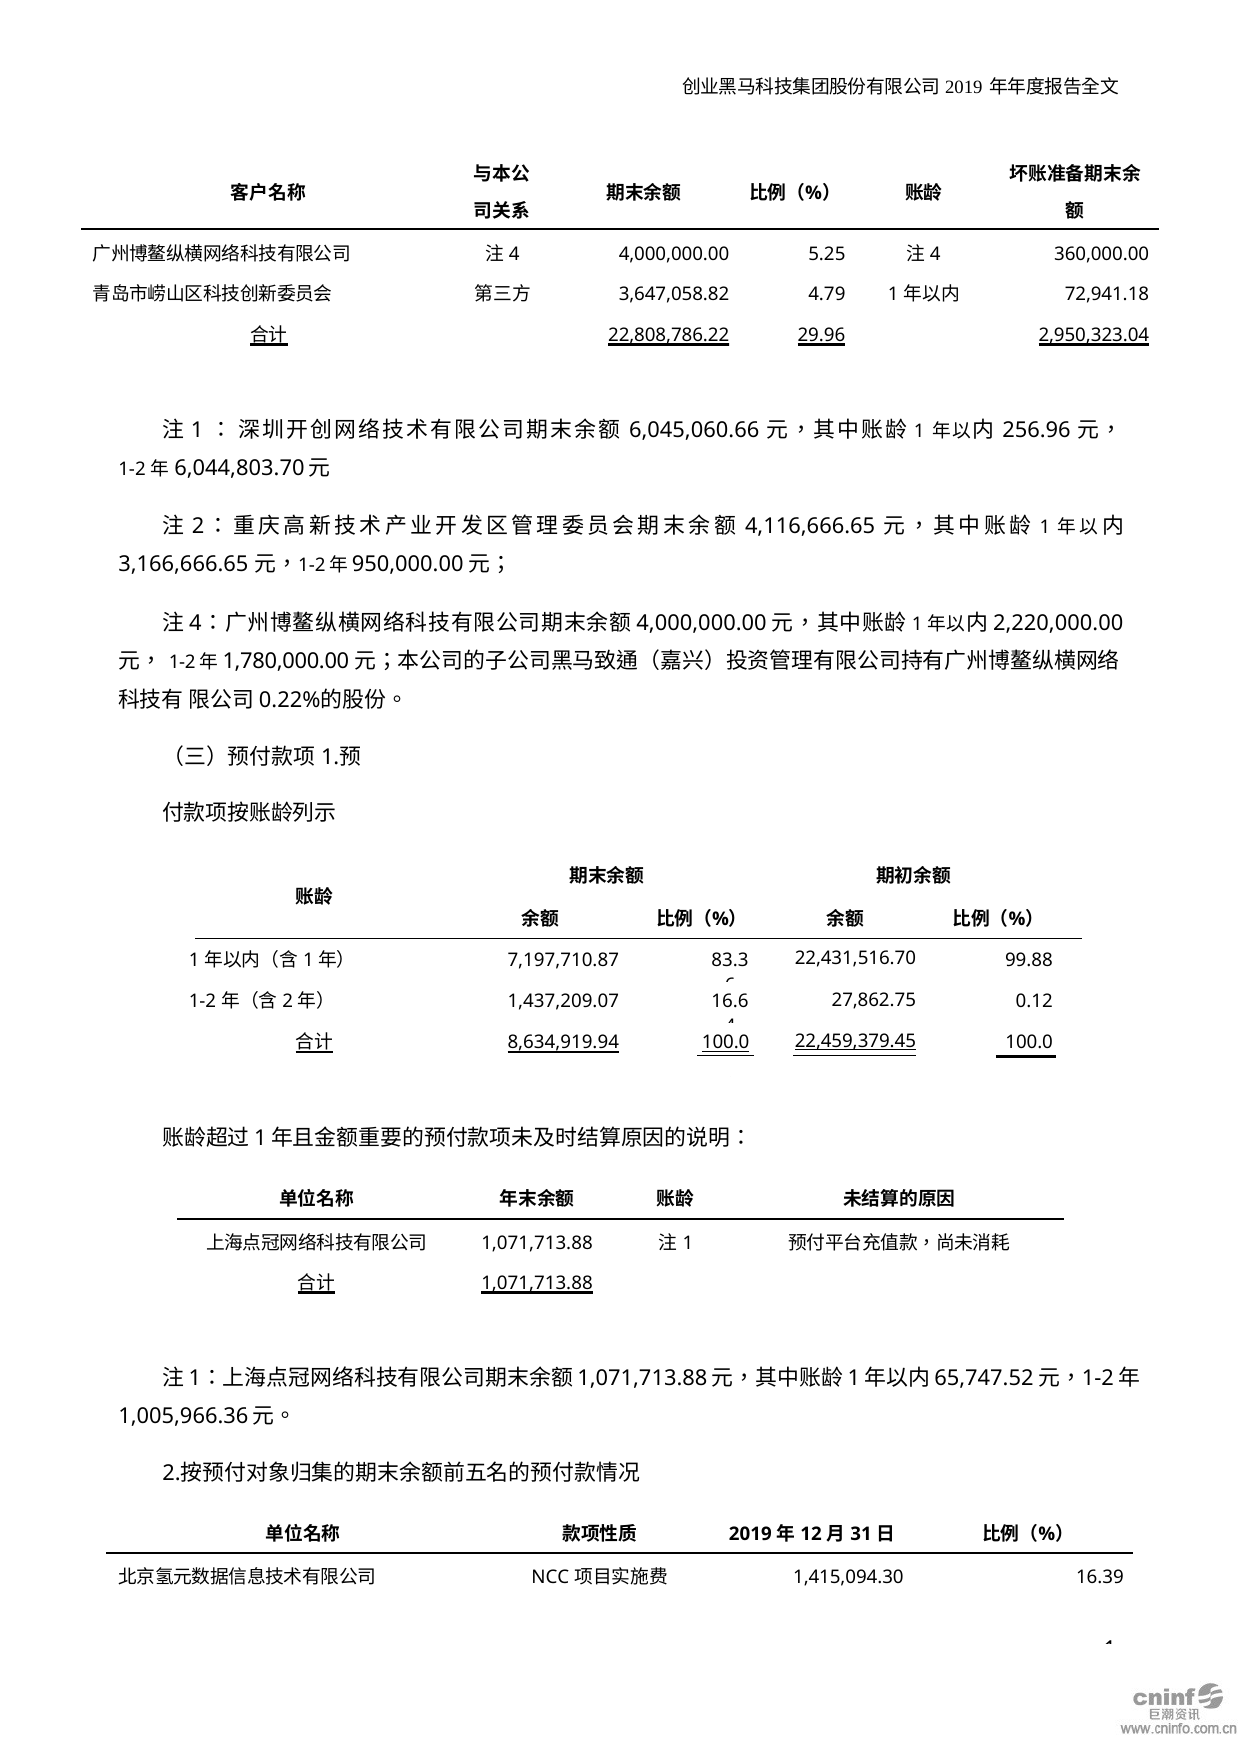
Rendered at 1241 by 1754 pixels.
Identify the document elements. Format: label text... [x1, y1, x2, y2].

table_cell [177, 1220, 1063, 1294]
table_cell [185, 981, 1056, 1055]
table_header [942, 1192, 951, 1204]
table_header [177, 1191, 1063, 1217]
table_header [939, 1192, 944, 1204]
text 期末余额 期初余额 [569, 864, 1240, 887]
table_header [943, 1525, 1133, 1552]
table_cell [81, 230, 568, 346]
text 余额 比例（%） 余额 比例（%） [522, 908, 1240, 930]
text 注4：广州博鳌纵横网络科技有限公司期末余额4,000,000.00元，其中账龄1年以内2,220,000.00元， 1-2年1,780,000.00元；本公司的子公司黑马致通（嘉兴）投资管理有限公司持有广州博鳌纵横网络科技有 限公司0.22%的股份。 [118, 607, 1123, 714]
text （三）预付款项 1.预付款项按账龄列示 [162, 741, 382, 827]
text 注 1 ： 深圳开创网络技术有限公司期末余额 6,045,060.66 元，其中账龄1 年以内 256.96 元， 1-2 年 6,044,803.70元 [118, 414, 1123, 482]
text 2.按预付对象归集的期末余额前五名的预付款情况 [162, 1457, 1240, 1487]
text 账龄 [295, 887, 1240, 908]
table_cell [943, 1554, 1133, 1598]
text 注1：上海点冠网络科技有限公司期末余额1,071,713.88元，其中账龄1年以内65,747.52元，1-2年 1,005,966.36元。 [118, 1362, 1240, 1430]
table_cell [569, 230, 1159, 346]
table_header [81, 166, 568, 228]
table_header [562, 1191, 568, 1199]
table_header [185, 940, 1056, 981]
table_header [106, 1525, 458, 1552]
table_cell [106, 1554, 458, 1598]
picture [1115, 1680, 1240, 1737]
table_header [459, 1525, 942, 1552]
text 账龄超过1年且金额重要的预付款项未及时结算原因的说明： [162, 1122, 1240, 1152]
text 注2：重庆高新技术产业开发区管理委员会期末余额4,116,666.65元，其中账龄1年以内3,166,666.65 元，1-2年950,000.00元； [118, 510, 1124, 578]
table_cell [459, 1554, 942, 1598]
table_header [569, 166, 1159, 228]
